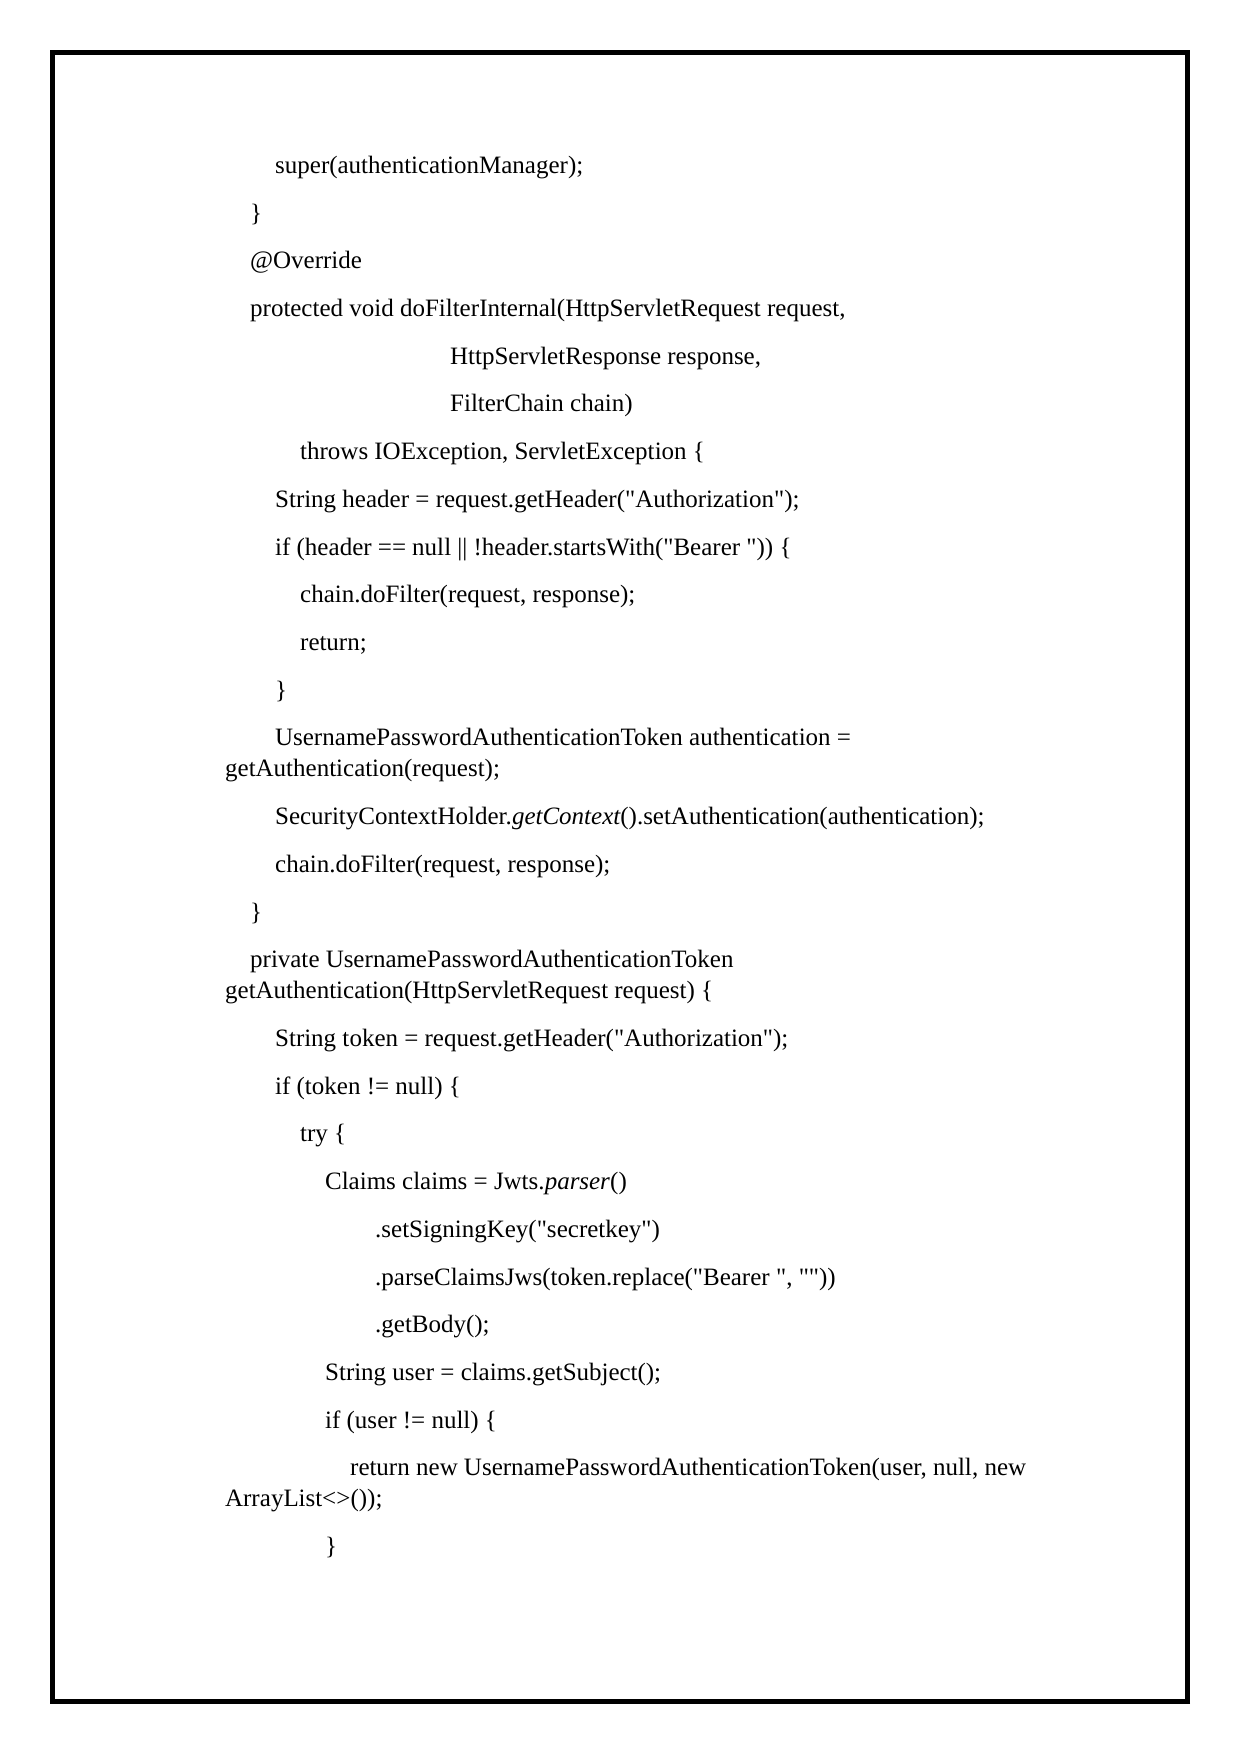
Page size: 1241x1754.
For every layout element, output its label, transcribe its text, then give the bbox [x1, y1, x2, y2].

text SecurityContextHolder.getContext().setAuthentication(authentication); [225, 801, 1090, 830]
text } [225, 1531, 1090, 1560]
text return; [225, 627, 1090, 656]
text try { [225, 1118, 1090, 1147]
text .parseClaimsJws(token.replace("Bearer ", "")) [225, 1262, 1090, 1290]
text } [225, 675, 1090, 703]
text } [225, 897, 1090, 925]
text private UsernamePasswordAuthenticationToken getAuthentication(HttpServletRequest request) { [225, 944, 1090, 1004]
text chain.doFilter(request, response); [225, 849, 1090, 878]
text protected void doFilterInternal(HttpServletRequest request, [225, 293, 1090, 322]
text .getBody(); [225, 1309, 1090, 1338]
text HttpServletResponse response, [225, 341, 1090, 369]
text String header = request.getHeader("Authorization"); [225, 484, 1090, 513]
text throws IOException, ServletException { [225, 436, 1090, 465]
text Claims claims = Jwts.parser() [225, 1166, 1090, 1195]
text String user = claims.getSubject(); [225, 1357, 1090, 1386]
text chain.doFilter(request, response); [225, 579, 1090, 608]
text } [225, 198, 1090, 226]
text @Override [225, 245, 1090, 274]
text UsernamePasswordAuthenticationToken authentication = getAuthentication(request); [225, 722, 1090, 782]
text if (user != null) { [225, 1405, 1090, 1433]
text if (header == null || !header.startsWith("Bearer ")) { [225, 532, 1090, 560]
text .setSigningKey("secretkey") [225, 1214, 1090, 1243]
text String token = request.getHeader("Authorization"); [225, 1023, 1090, 1052]
text if (token != null) { [225, 1071, 1090, 1099]
text super(authenticationManager); [225, 150, 1090, 179]
text FilterChain chain) [225, 388, 1090, 417]
text return new UsernamePasswordAuthenticationToken(user, null, new ArrayList<>()); [225, 1452, 1090, 1512]
